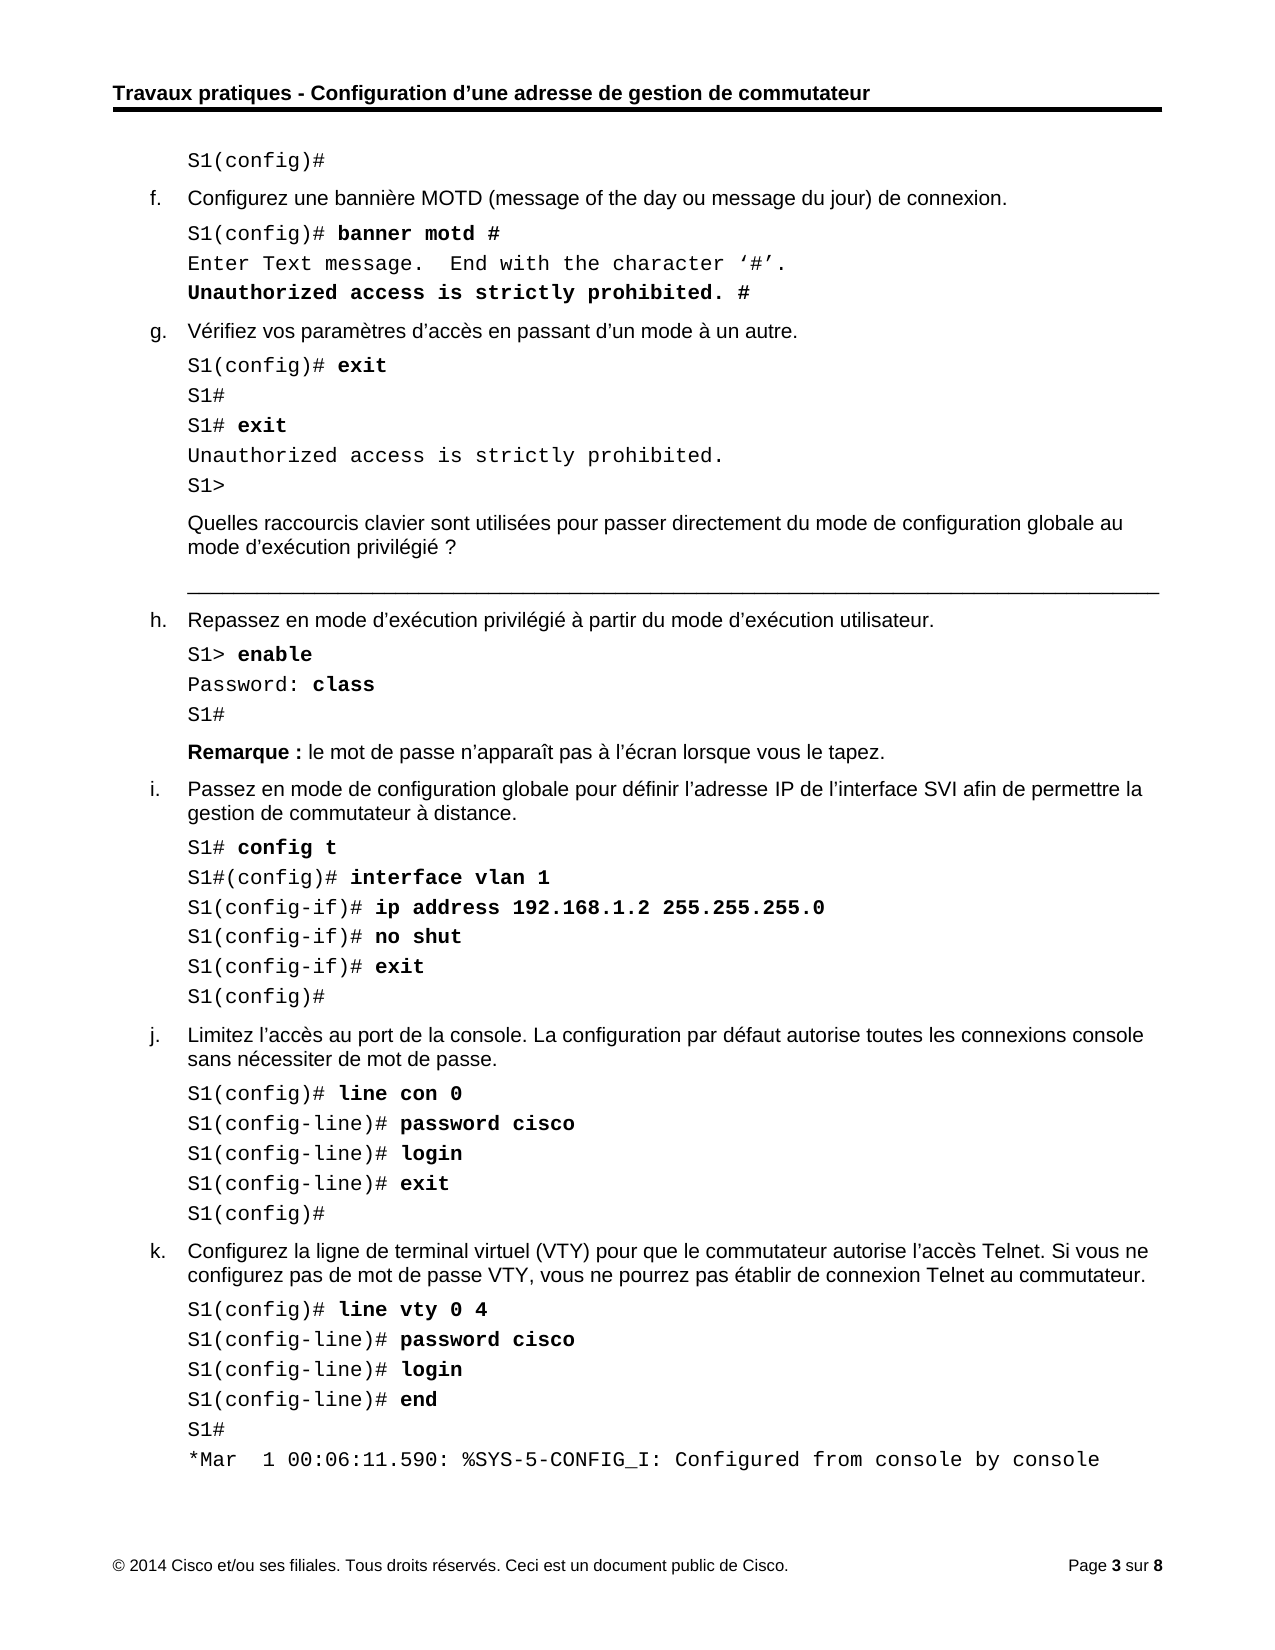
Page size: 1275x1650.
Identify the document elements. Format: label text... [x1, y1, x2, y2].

text S1(config-line)# login [187, 1143, 1162, 1166]
text S1(config)# line con 0 [187, 1083, 1162, 1107]
text Repassez en mode d’exécution privilégié à partir du mode d’exécution utilisateur. [150, 608, 1162, 632]
text S1(config-if)# ip address 192.168.1.2 255.255.255.0 [187, 897, 1162, 920]
text S1(config-if)# no shut [187, 927, 1162, 950]
text S1# [187, 1419, 1162, 1442]
text Configurez une bannière MOTD (message of the day ou message du jour) de connexion. [150, 186, 1162, 210]
text S1> [187, 474, 1162, 498]
text S1(config-if)# exit [187, 956, 1162, 980]
text S1(config)# [187, 150, 1162, 174]
text S1#(config)# interface vlan 1 [187, 867, 1162, 890]
text *Mar 1 00:06:11.590: %SYS-5-CONFIG_I: Configured from console by console [187, 1448, 1162, 1472]
text Quelles raccourcis clavier sont utilisées pour passer directement du mode de configuration globale au mode d’exécution privilégié ? [187, 511, 1162, 559]
text S1(config-line)# exit [187, 1173, 1162, 1196]
text S1(config)# banner motd # [187, 223, 1162, 246]
text S1(config)# exit [187, 355, 1162, 379]
text Enter Text message. End with the character ‘#’. [187, 252, 1162, 276]
text ____________________________________________________________________________________ [187, 571, 1162, 595]
text Password: class [187, 674, 1162, 698]
text Unauthorized access is strictly prohibited. # [187, 282, 1162, 306]
text S1# [187, 704, 1162, 727]
text Passez en mode de configuration globale pour définir l’adresse IP de l’interface SVI afin de permettre la gestion de commutateur à distance. [150, 776, 1162, 824]
text Configurez la ligne de terminal virtuel (VTY) pour que le commutateur autorise l’accès Telnet. Si vous ne configurez pas de mot de passe VTY, vous ne pourrez pas établir de connexion Telnet au commutateur. [150, 1239, 1162, 1287]
text S1(config-line)# end [187, 1389, 1162, 1412]
text S1# exit [187, 415, 1162, 438]
text Unauthorized access is strictly prohibited. [187, 445, 1162, 468]
text S1(config)# [187, 1202, 1162, 1226]
text S1(config)# [187, 986, 1162, 1010]
text S1# [187, 385, 1162, 408]
text S1# config t [187, 837, 1162, 861]
text Vérifiez vos paramètres d’accès en passant d’un mode à un autre. [150, 318, 1162, 342]
text S1(config-line)# password cisco [187, 1113, 1162, 1136]
text S1(config)# line vty 0 4 [187, 1299, 1162, 1323]
text S1(config-line)# password cisco [187, 1329, 1162, 1353]
text Limitez l’accès au port de la console. La configuration par défaut autorise toutes les connexions console sans nécessiter de mot de passe. [150, 1022, 1162, 1070]
text S1(config-line)# login [187, 1359, 1162, 1382]
text S1> enable [187, 644, 1162, 668]
text Remarque : le mot de passe n’apparaît pas à l’écran lorsque vous le tapez. [187, 740, 1162, 764]
